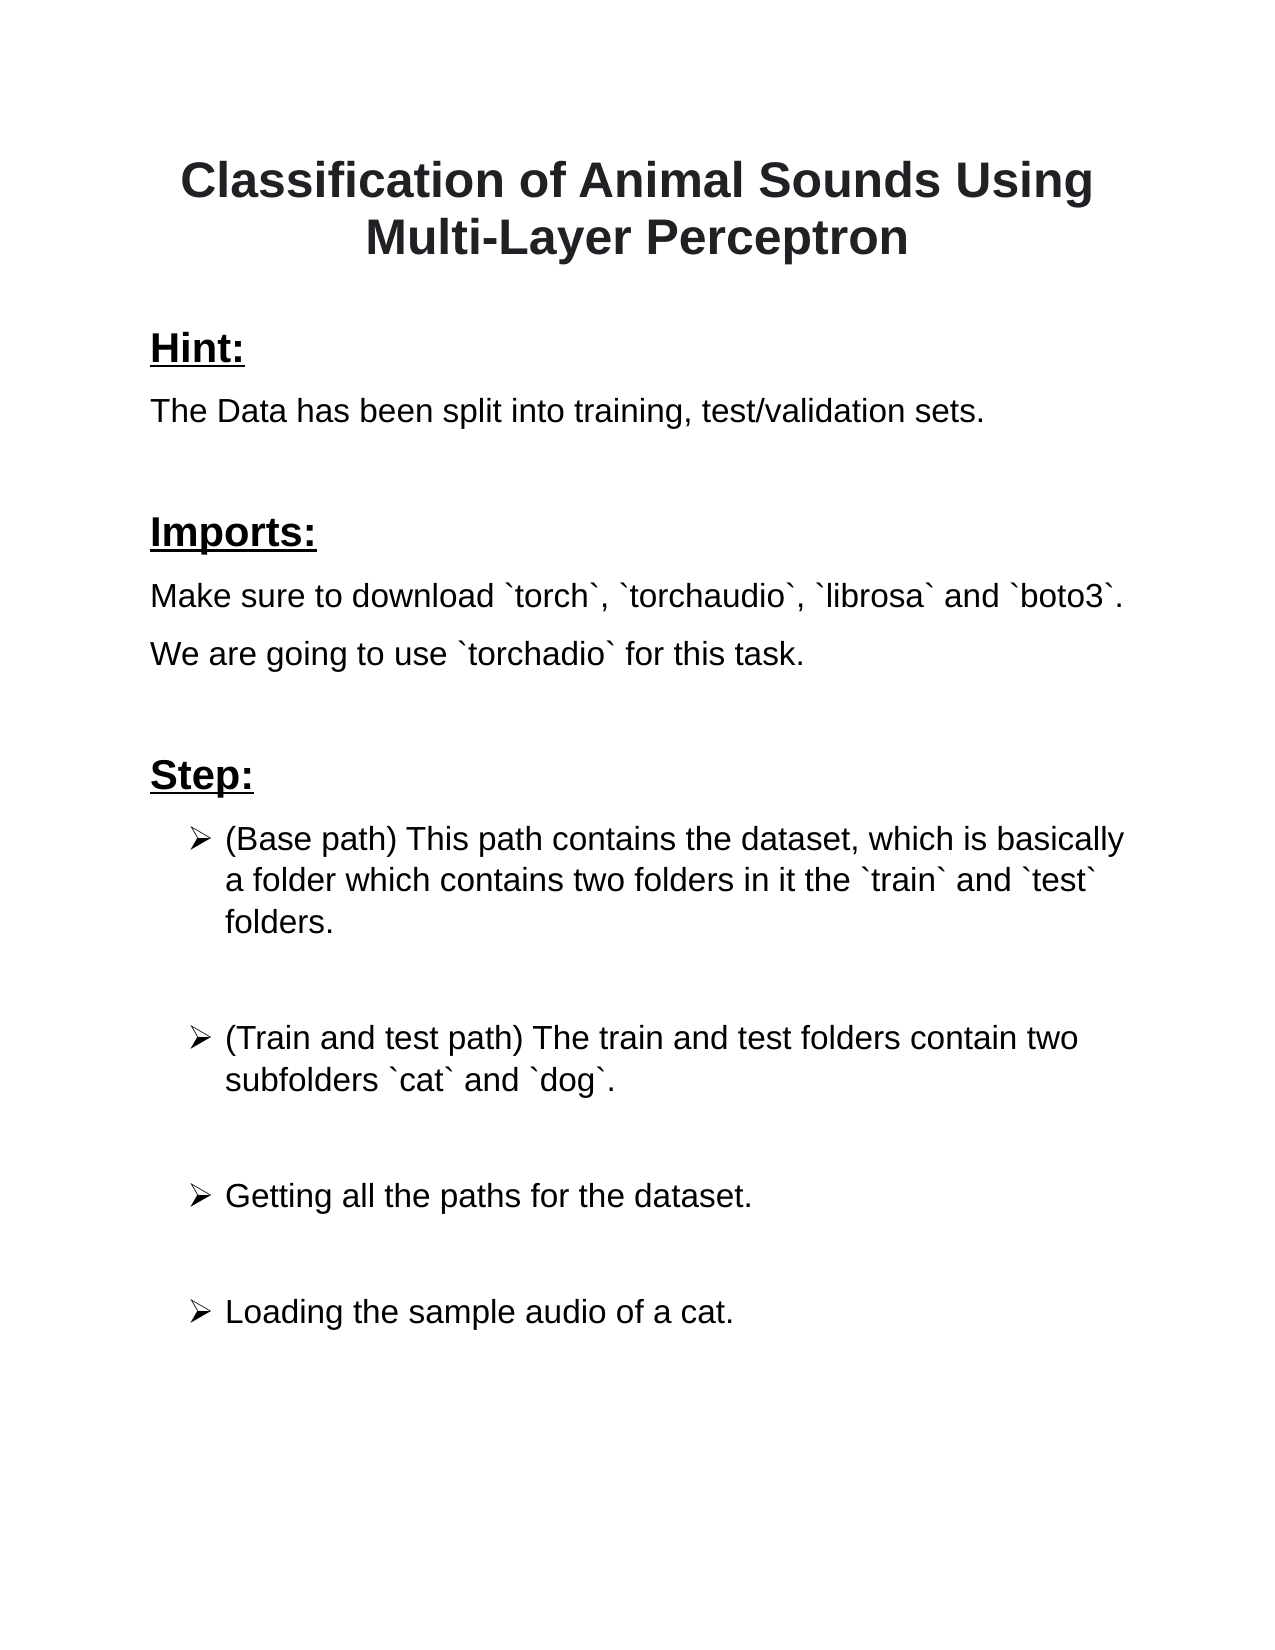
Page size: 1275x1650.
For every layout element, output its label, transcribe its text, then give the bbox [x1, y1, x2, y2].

text Step: [150, 750, 1125, 798]
list (Train and test path) The train and test folders contain two subfolders `cat` and `dog`. [187, 1018, 1125, 1098]
list Loading the sample audio of a cat. [187, 1292, 1125, 1331]
text We are going to use `torchadio` for this task. [150, 634, 1125, 673]
text The Data has been split into training, test/validation sets. [150, 391, 1125, 430]
list (Base path) This path contains the dataset, which is basically a folder which contains two folders in it the `train` and `test` folders. [187, 819, 1125, 940]
text Hint: [150, 323, 1125, 371]
list Getting all the paths for the dataset. [187, 1176, 1125, 1214]
text Classification of Animal Sounds Using Multi-Layer Perceptron [150, 150, 1125, 265]
text Imports: [150, 508, 1125, 556]
text Make sure to download `torch`, `torchaudio`, `librosa` and `boto3`. [150, 576, 1125, 614]
